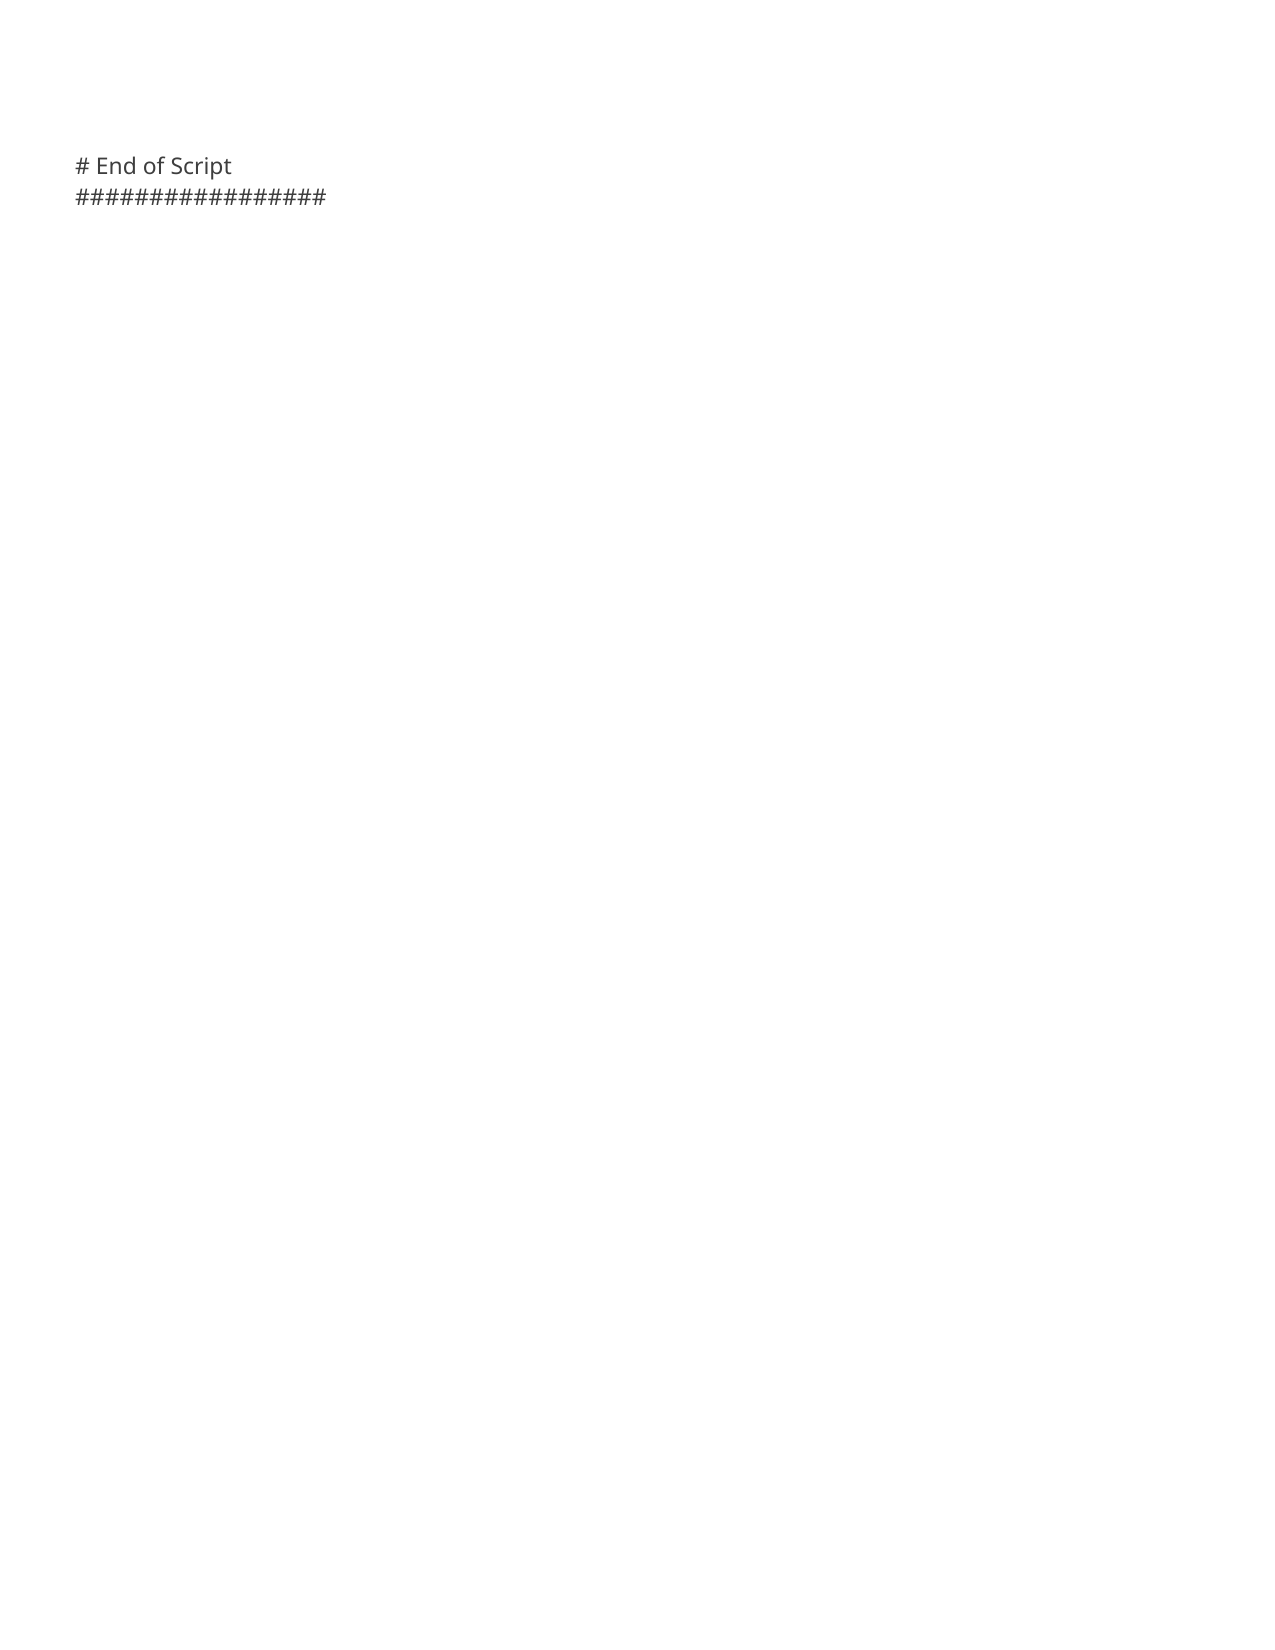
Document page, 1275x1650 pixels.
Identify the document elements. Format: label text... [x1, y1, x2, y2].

text ################# [75, 181, 1200, 212]
text # End of Script [75, 150, 1200, 181]
